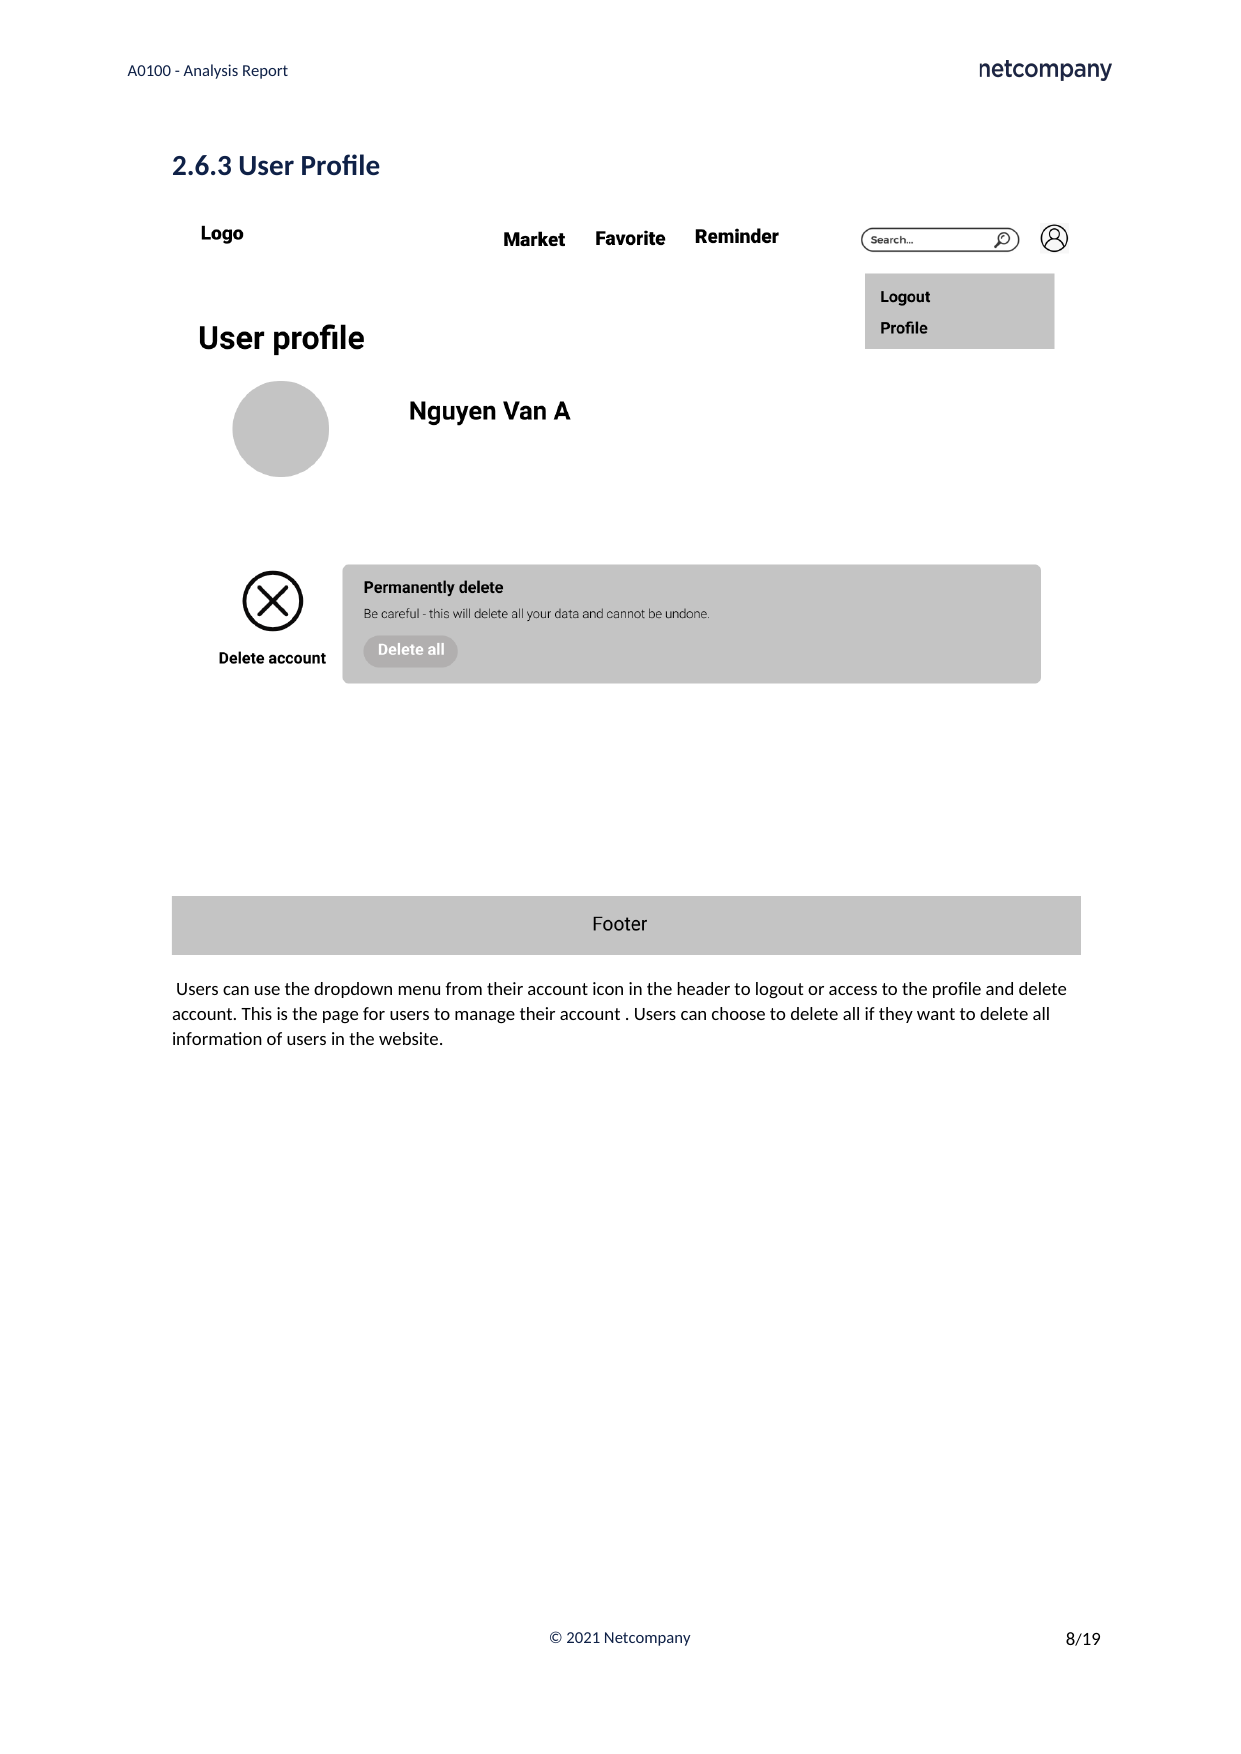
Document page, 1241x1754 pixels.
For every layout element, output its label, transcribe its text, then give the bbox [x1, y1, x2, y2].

text Users can use the dropdown menu from their account icon in the header to logout or access to the profile and delete account. This is the page for users to manage their account . Users can choose to delete all if they want to delete all information of users in the website. [172, 977, 1113, 1050]
subtitle 2.6.3 User Profile [172, 147, 1113, 183]
picture [171, 202, 1081, 955]
picture [979, 60, 1112, 81]
